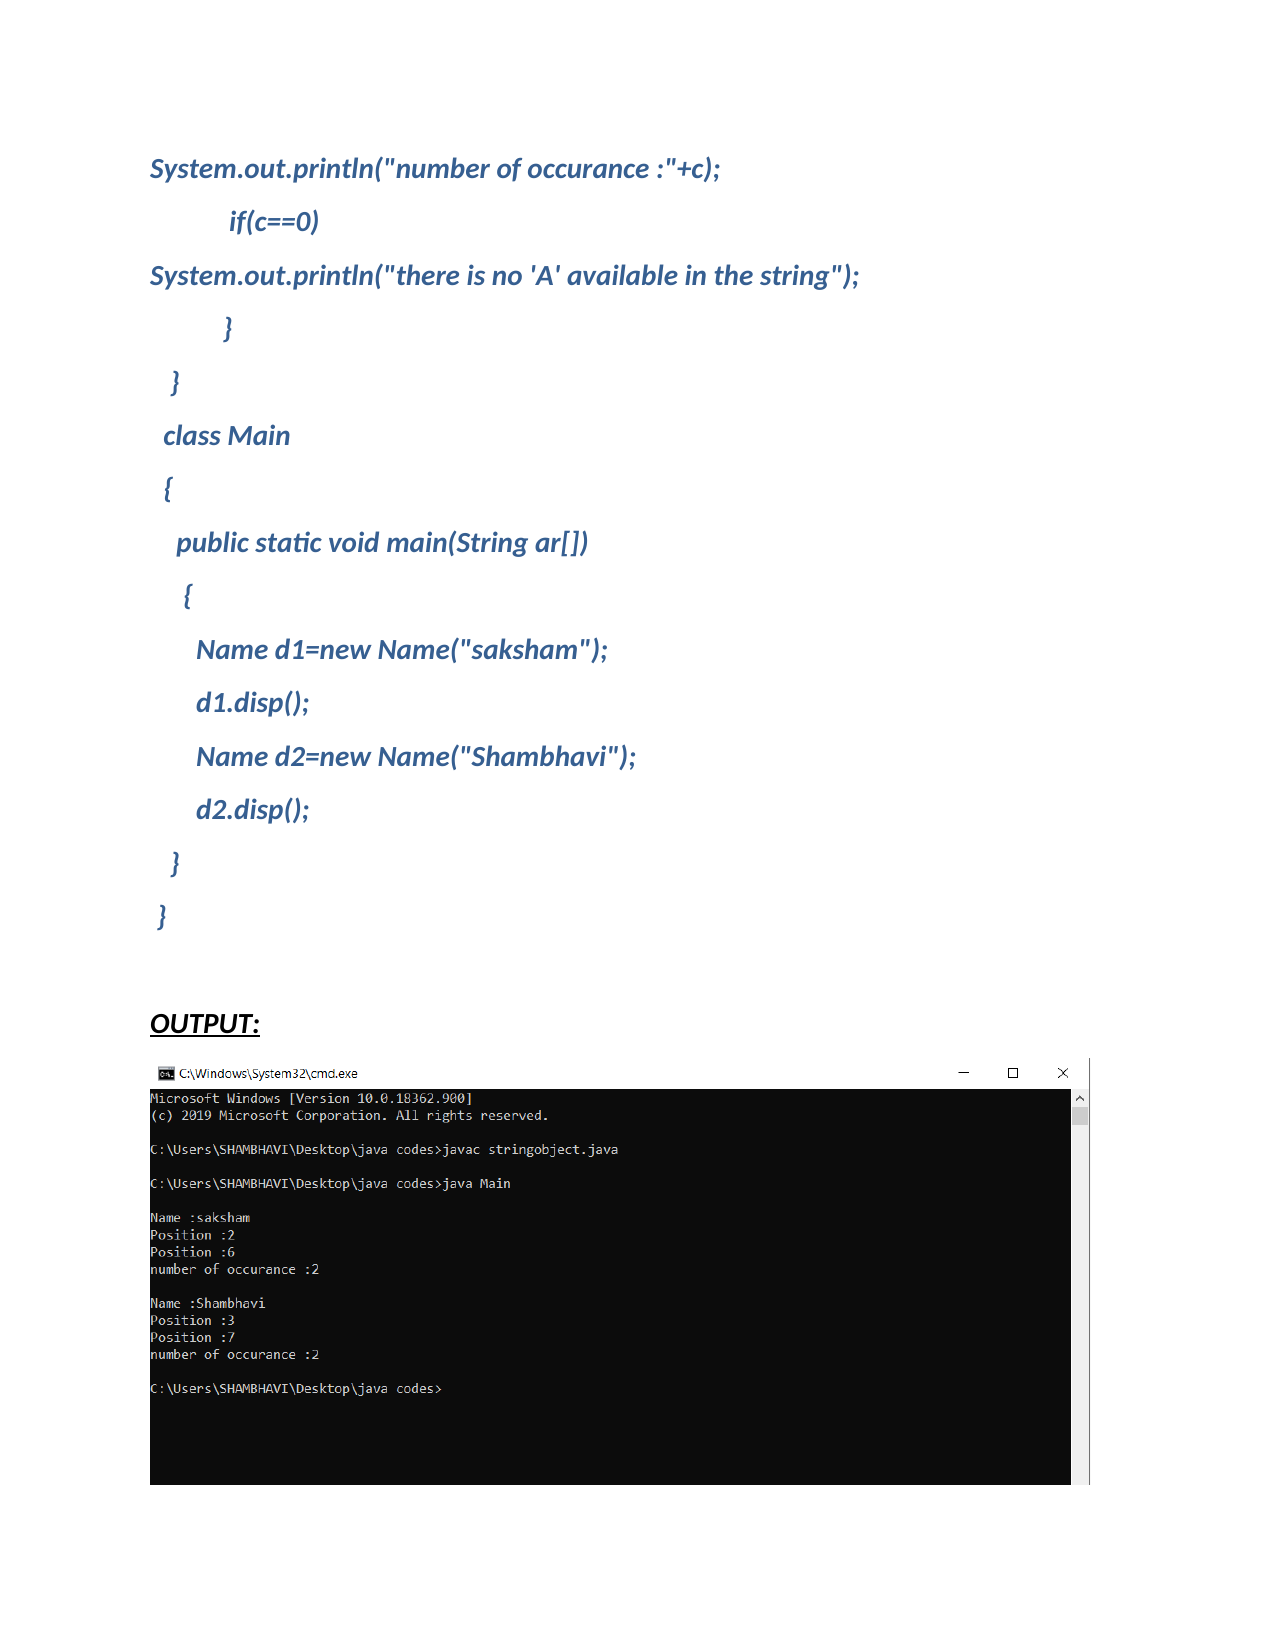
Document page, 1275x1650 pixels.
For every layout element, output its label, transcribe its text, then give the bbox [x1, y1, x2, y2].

text public static void main(String ar[]) [150, 524, 1125, 560]
text { [150, 577, 1125, 613]
picture [150, 1058, 1091, 1485]
text Name d1=new Name("saksham"); [150, 631, 1125, 667]
text } [150, 310, 1125, 346]
text OUTPUT: [150, 1005, 1125, 1041]
text System.out.println("there is no 'A' available in the string"); [150, 257, 1125, 292]
text if(c==0) [150, 203, 1125, 239]
text { [150, 471, 1125, 506]
text d2.disp(); [150, 791, 1125, 827]
text class Main [150, 417, 1125, 453]
text System.out.println("number of occurance :"+c); [150, 150, 1125, 186]
text } [150, 845, 1125, 880]
text } [150, 364, 1125, 399]
text } [150, 898, 1125, 934]
text Name d2=new Name("Shambhavi"); [150, 738, 1125, 773]
text d1.disp(); [150, 684, 1125, 720]
